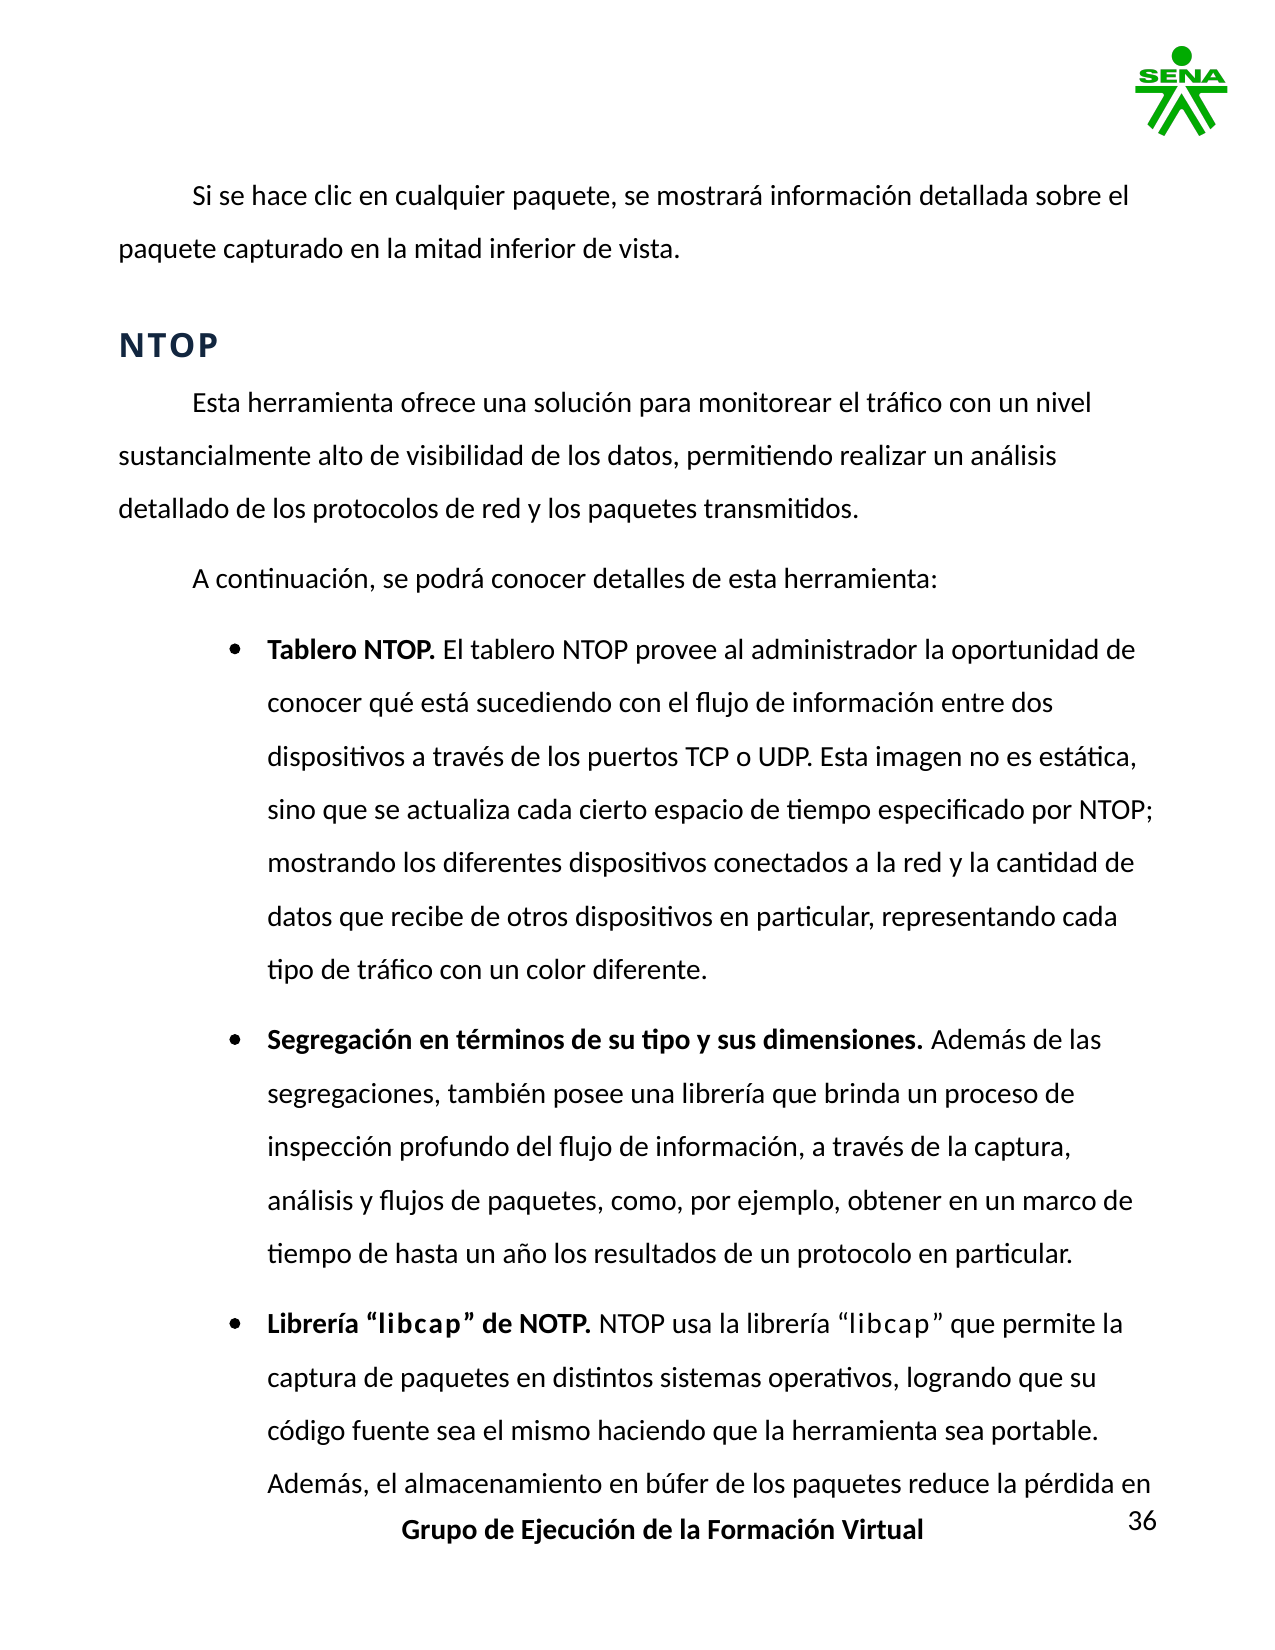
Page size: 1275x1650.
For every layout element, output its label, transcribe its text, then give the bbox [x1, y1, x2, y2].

list Segregación en términos de su tipo y sus dimensiones. Además de las segregaciones, también posee una librería que brinda un proceso de inspección profundo del flujo de información, a través de la captura, análisis y flujos de paquetes, como, por ejemplo, obtener en un marco de tiempo de hasta un año los resultados de un protocolo en particular. [230, 1021, 1157, 1271]
text Si se hace clic en cualquier paquete, se mostrará información detallada sobre el paquete capturado en la mitad inferior de vista. [118, 177, 1157, 266]
text Esta herramienta ofrece una solución para monitorear el tráfico con un nivel sustancialmente alto de visibilidad de los datos, permitiendo realizar un análisis detallado de los protocolos de red y los paquetes transmitidos. [118, 384, 1157, 526]
list Tablero NTOP. El tablero NTOP provee al administrador la oportunidad de conocer qué está sucediendo con el flujo de información entre dos dispositivos a través de los puertos TCP o UDP. Esta imagen no es estática, sino que se actualiza cada cierto espacio de tiempo especificado por NTOP; mostrando los diferentes dispositivos conectados a la red y la cantidad de datos que recibe de otros dispositivos en particular, representando cada tipo de tráfico con un color diferente. [230, 631, 1157, 987]
subtitle NTOP [118, 322, 1157, 367]
text A continuación, se podrá conocer detalles de esta herramienta: [118, 561, 1157, 596]
picture [1135, 46, 1228, 136]
